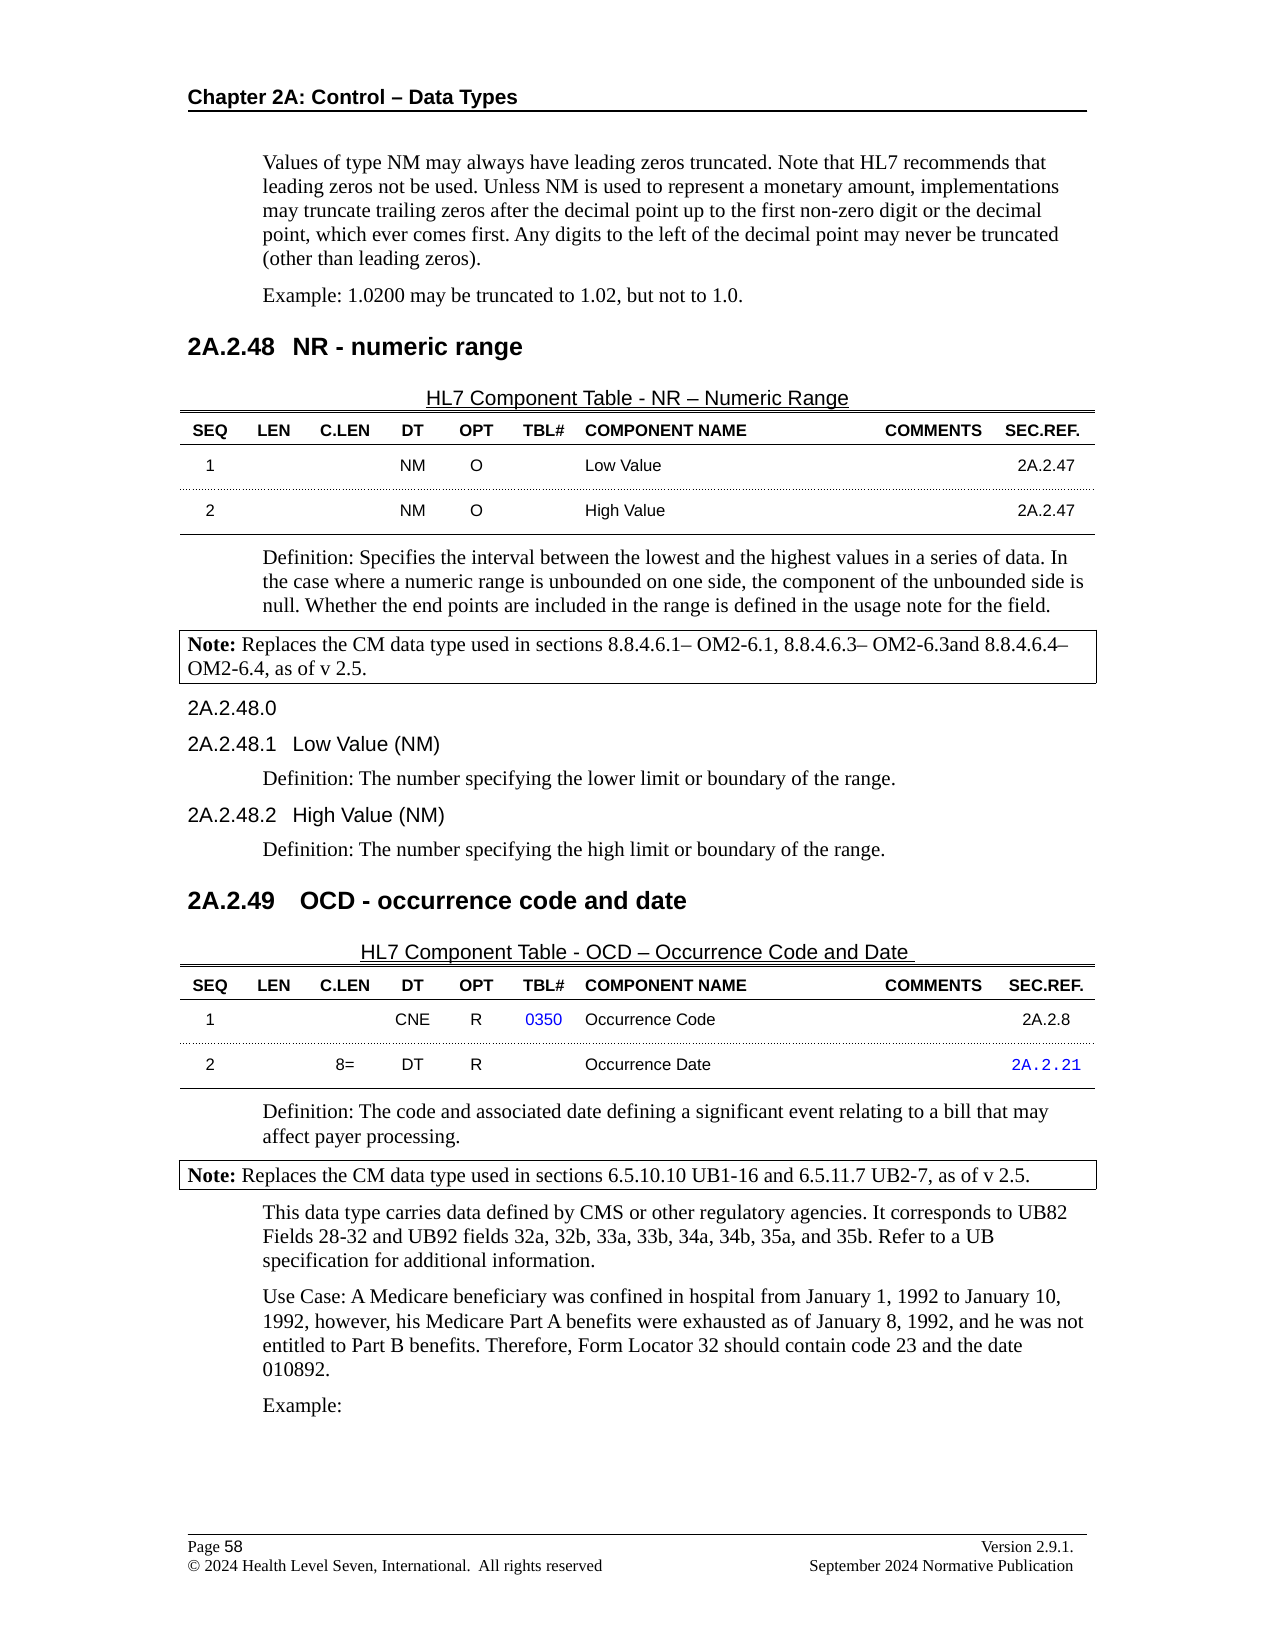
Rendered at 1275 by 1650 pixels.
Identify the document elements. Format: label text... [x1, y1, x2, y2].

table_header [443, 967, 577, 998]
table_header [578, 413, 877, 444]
text Use Case: A Medicare beneficiary was confined in hospital from January 1, 1992 to January 10, 1992, however, his Medicare Part A benefits were exhausted as of January 8, 1992, and he was not entitled to Part B benefits. Therefore, Form Locator 32 should contain code 23 and the date 010892. [262, 1284, 1087, 1381]
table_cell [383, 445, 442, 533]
subtitle NR - numeric range [187, 332, 1087, 361]
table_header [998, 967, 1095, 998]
text Note: Replaces the CM data type used in sections 6.5.10.10 UB1-16 and 6.5.11.7 UB2-7, as of v 2.5. [180, 1161, 1096, 1189]
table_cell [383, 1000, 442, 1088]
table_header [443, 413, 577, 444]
text This data type carries data defined by CMS or other regulatory agencies. It corresponds to UB82 Fields 28-32 and UB92 fields 32a, 32b, 33a, 33b, 34a, 34b, 35a, and 35b. Refer to a UB specification for additional information. [262, 1200, 1087, 1272]
text Values of type NM may always have leading zeros truncated. Note that HL7 recommends that leading zeros not be used. Unless NM is used to represent a monetary amount, implementations may truncate trailing zeros after the decimal point up to the first non-zero digit or the decimal point, which ever comes first. Any digits to the left of the decimal point may never be truncated (other than leading zeros). [262, 150, 1087, 270]
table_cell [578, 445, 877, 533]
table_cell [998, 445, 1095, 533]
text Note: Replaces the CM data type used in sections 8.8.4.6.1– OM2-6.1, 8.8.4.6.3– OM2-6.3and 8.8.4.6.4– OM2-6.4, as of v 2.5. [180, 631, 1096, 683]
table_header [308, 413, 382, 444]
subtitle OCD - occurrence code and date [187, 886, 1087, 915]
subtitle Low Value (NM) [187, 732, 1087, 756]
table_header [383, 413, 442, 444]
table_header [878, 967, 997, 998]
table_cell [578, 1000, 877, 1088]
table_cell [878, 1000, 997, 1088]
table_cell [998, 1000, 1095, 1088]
text Definition: The code and associated date defining a significant event relating to a bill that may affect payer processing. [262, 1099, 1087, 1148]
text Definition: Specifies the interval between the lowest and the highest values in a series of data. In the case where a numeric range is unbounded on one side, the component of the unbounded side is null. Whether the end points are included in the range is defined in the usage note for the field. [262, 545, 1087, 617]
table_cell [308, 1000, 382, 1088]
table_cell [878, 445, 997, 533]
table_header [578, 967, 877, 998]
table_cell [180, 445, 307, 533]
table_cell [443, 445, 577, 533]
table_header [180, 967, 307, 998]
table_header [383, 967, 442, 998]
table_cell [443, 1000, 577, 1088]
text Example: [262, 1393, 1087, 1417]
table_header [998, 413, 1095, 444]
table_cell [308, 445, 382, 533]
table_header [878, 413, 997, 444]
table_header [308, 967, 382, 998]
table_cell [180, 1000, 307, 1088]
text Definition: The number specifying the lower limit or boundary of the range. [262, 766, 1087, 790]
text HL7 Component Table - OCD – Occurrence Code and Date [187, 940, 1087, 964]
subtitle High Value (NM) [187, 803, 1087, 827]
text Definition: The number specifying the high limit or boundary of the range. [262, 837, 1087, 861]
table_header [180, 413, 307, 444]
text HL7 Component Table - NR – Numeric Range [187, 386, 1087, 409]
text Example: 1.0200 may be truncated to 1.02, but not to 1.0. [262, 283, 1087, 307]
